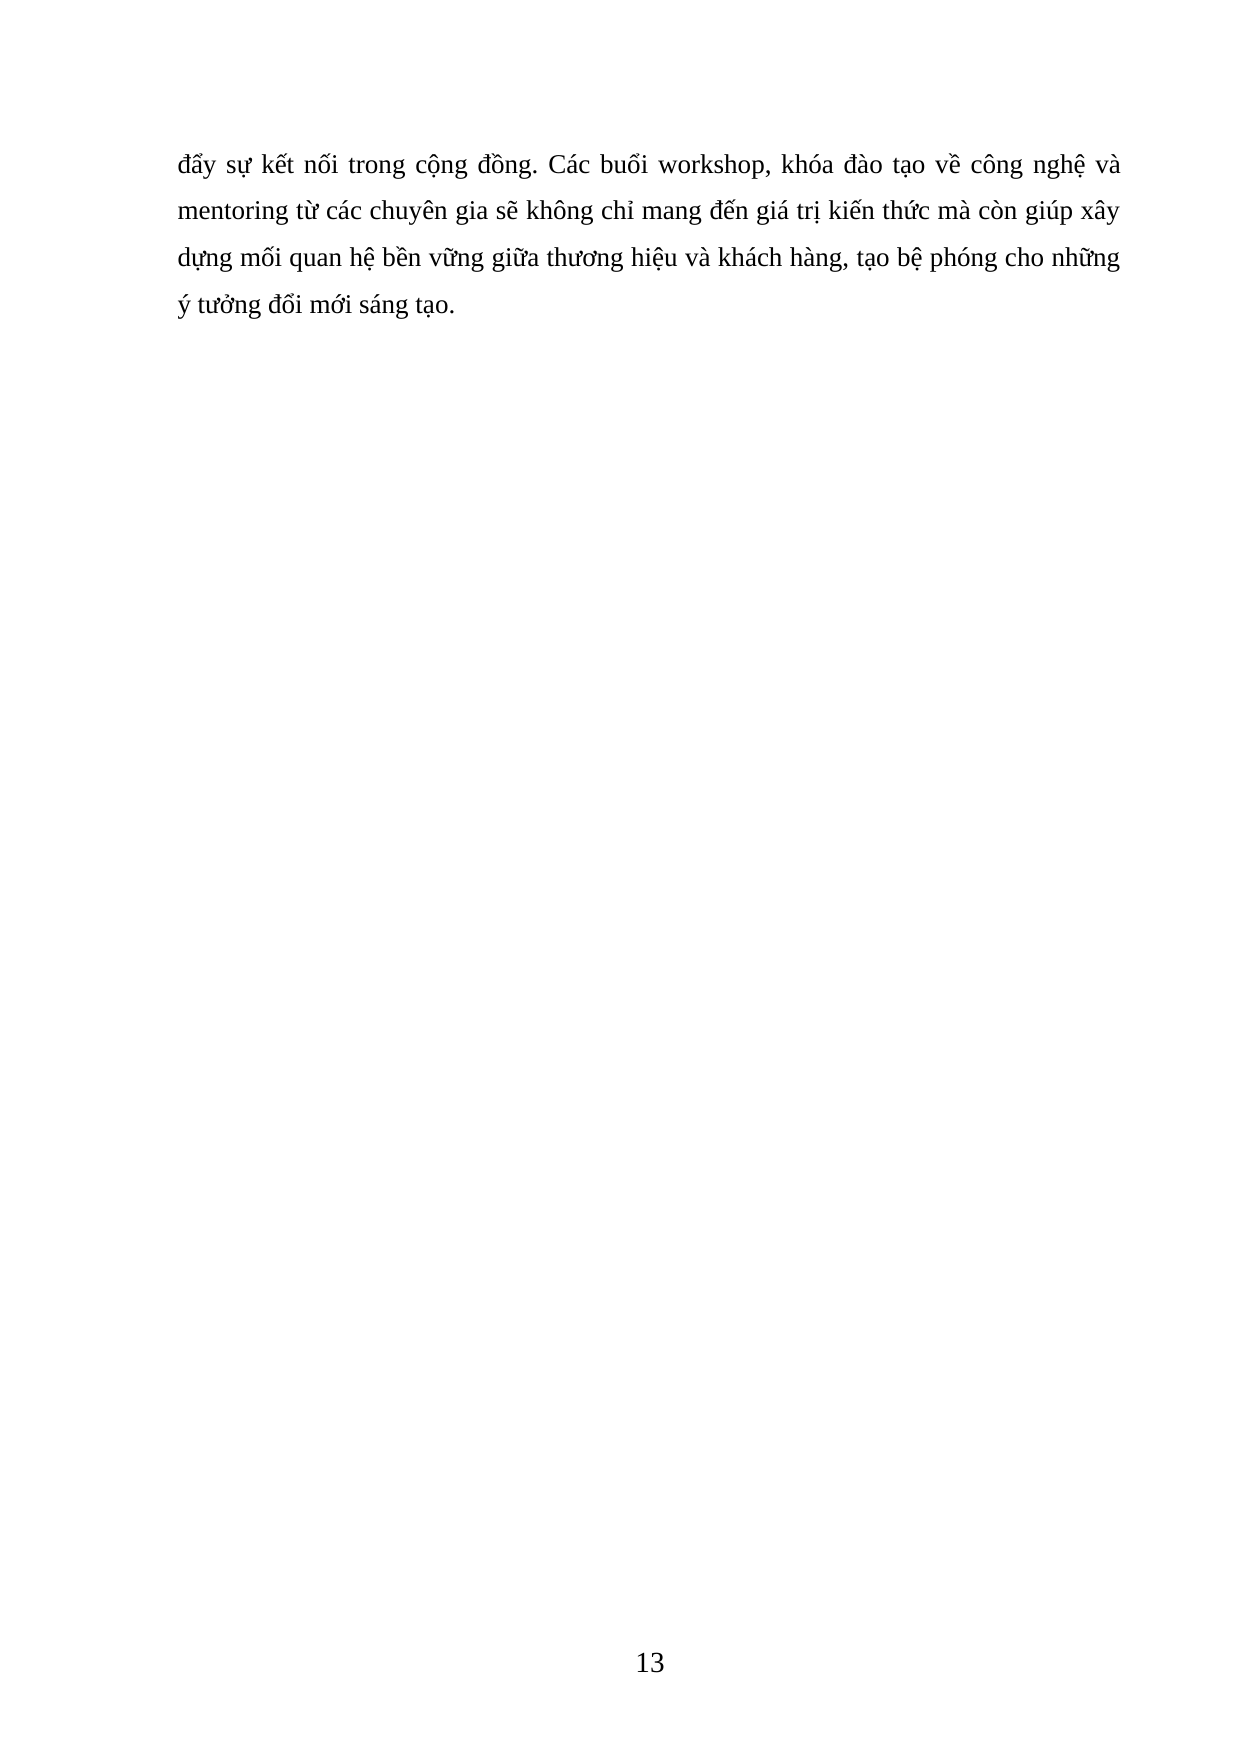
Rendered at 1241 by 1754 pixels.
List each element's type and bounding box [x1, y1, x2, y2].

text [177, 148, 1122, 319]
